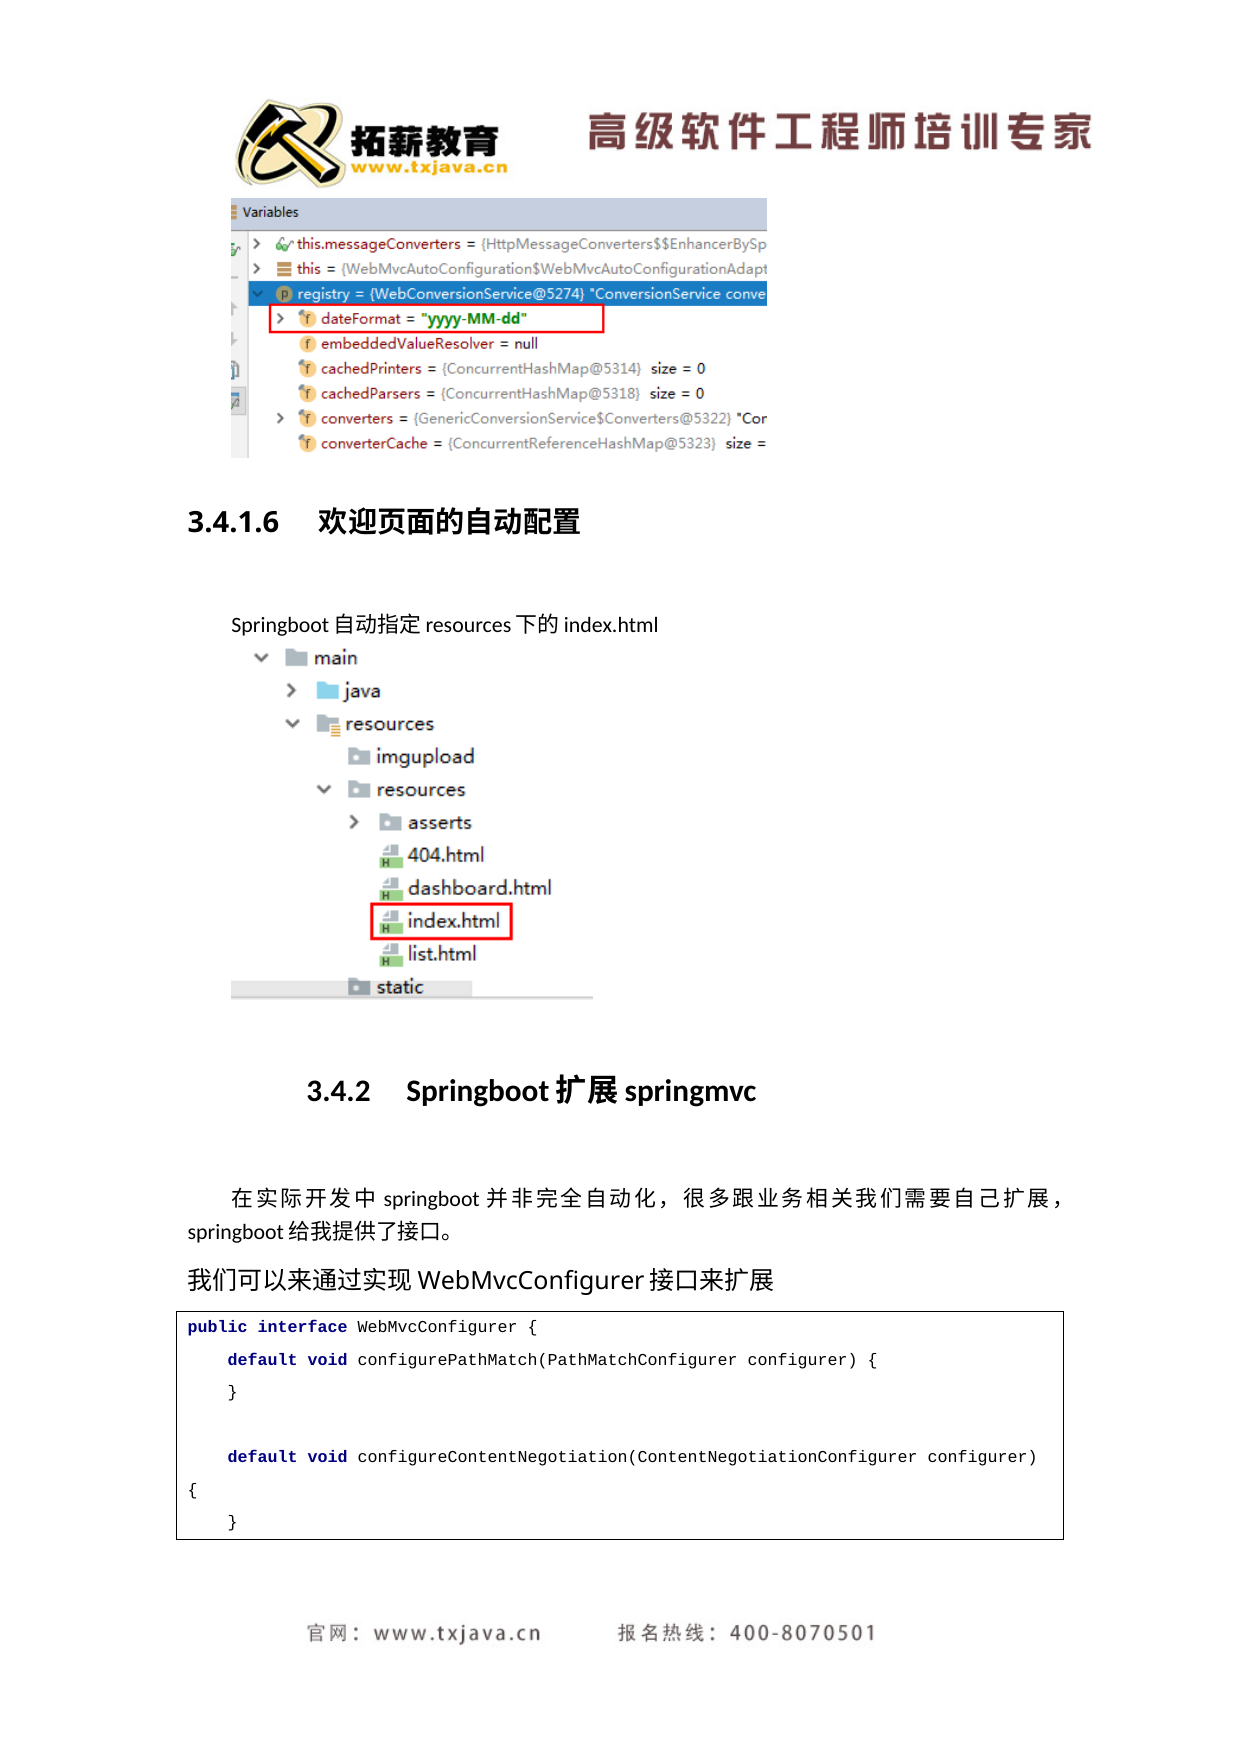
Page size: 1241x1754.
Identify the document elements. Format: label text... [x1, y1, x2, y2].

subtitle 欢迎页面的自动配置 [187, 487, 1053, 552]
picture [231, 1603, 1097, 1651]
subtitle Springboot扩展springmvc [262, 1056, 1053, 1121]
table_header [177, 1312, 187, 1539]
text 在实际开发中springboot并非完全自动化，很多跟业务相关我们需要自己扩展，springboot给我提供了接口。 [187, 1181, 1053, 1246]
picture [231, 88, 1097, 191]
picture [231, 638, 593, 1000]
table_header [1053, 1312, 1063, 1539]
text 我们可以来通过实现WebMvcConfigurer接口来扩展 [187, 1246, 1053, 1311]
text Springboot自动指定resources下的index.html [187, 606, 1053, 639]
picture [231, 198, 767, 458]
